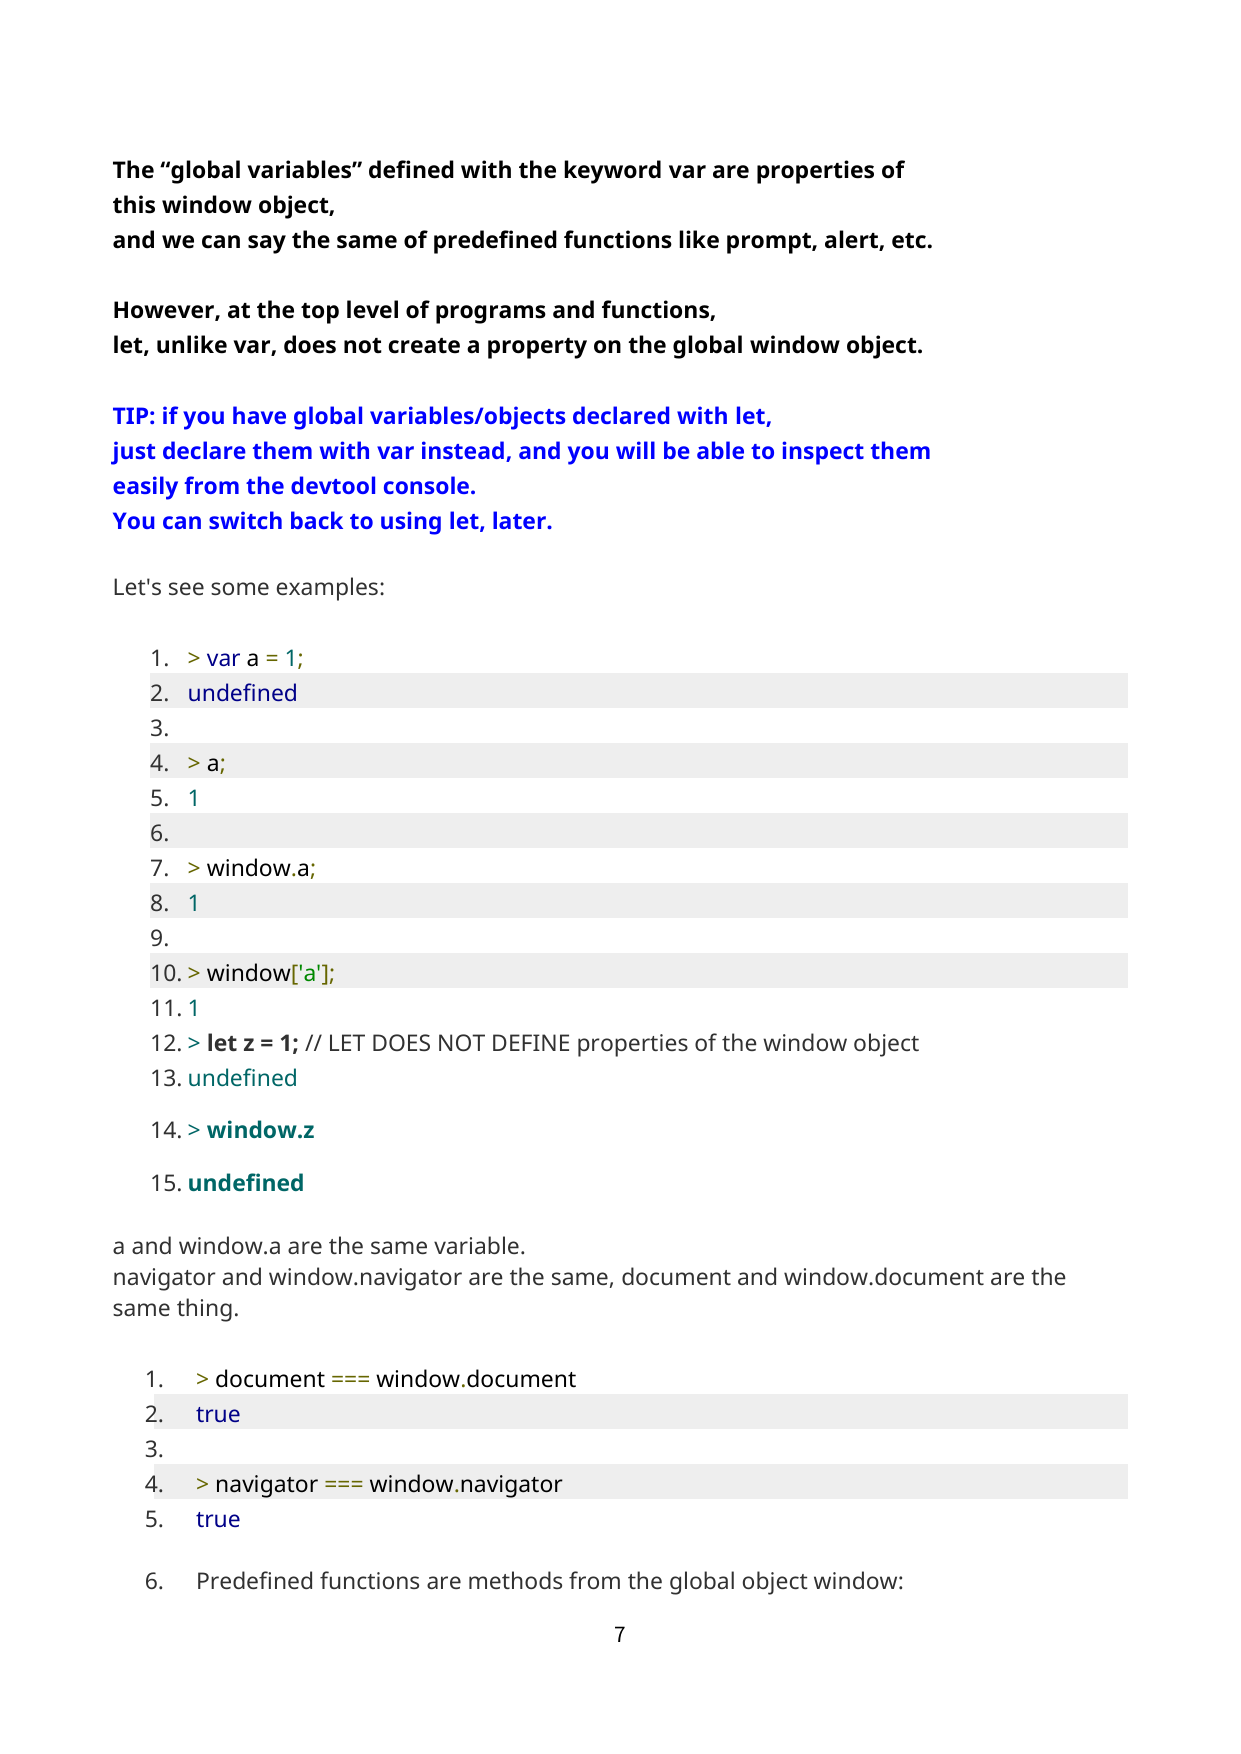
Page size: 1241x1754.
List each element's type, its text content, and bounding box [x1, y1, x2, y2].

list true [154, 1499, 1128, 1534]
text Let's see some examples: [112, 571, 1128, 602]
text a and window.a are the same variable. navigator and window.navigator are the same, document and window.document are the same thing. [112, 1229, 1128, 1323]
list > let z = 1; // LET DOES NOT DEFINE properties of the window object [150, 1023, 1128, 1058]
list 1 [150, 778, 1128, 813]
list > window['a']; [150, 953, 1128, 988]
list Predefined functions are methods from the global object window: [154, 1565, 1128, 1596]
text The “global variables” defined with the keyword var are properties of this window object, and we can say the same of predefined functions like prompt, alert, etc. [112, 150, 1128, 255]
list > window.a; [150, 848, 1128, 883]
list 1 [150, 883, 1128, 918]
text TIP: if you have global variables/objects declared with let, just declare them with var instead, and you will be able to inspect them easily from the devtool console. You can switch back to using let, later. [112, 396, 1128, 536]
list true [154, 1394, 1128, 1429]
list > window.z [150, 1111, 1128, 1146]
list 1 [150, 988, 1128, 1023]
list undefined [150, 1163, 1128, 1198]
list > var a = 1; [150, 638, 1128, 673]
list undefined [150, 1058, 1128, 1093]
list undefined [150, 673, 1128, 708]
list > navigator === window.navigator [154, 1464, 1128, 1499]
list > a; [150, 743, 1128, 778]
list > document === window.document [154, 1359, 1128, 1394]
text However, at the top level of programs and functions, let, unlike var, does not create a property on the global window object. [112, 290, 1128, 360]
